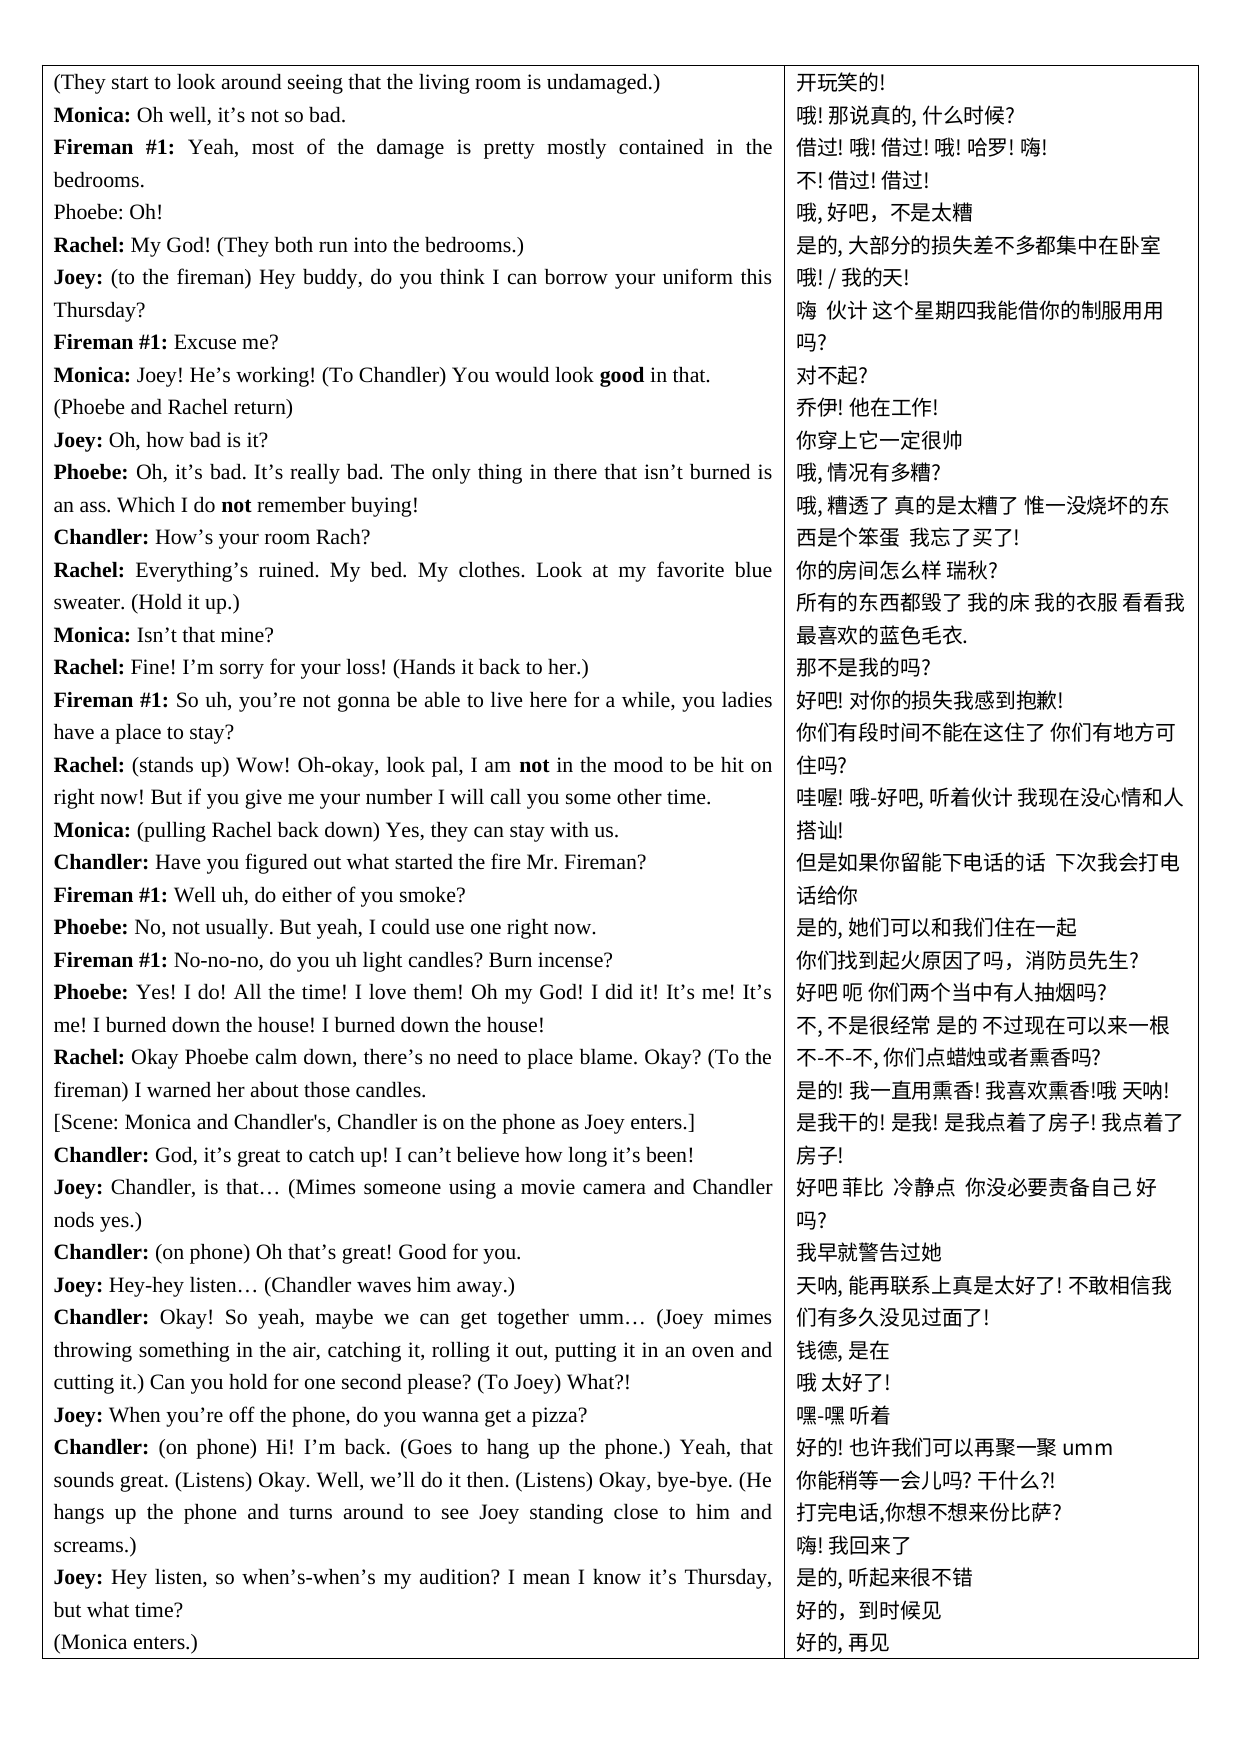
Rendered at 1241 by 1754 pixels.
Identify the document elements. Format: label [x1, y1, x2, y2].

table_header [785, 66, 1198, 1658]
table_header [43, 66, 784, 1658]
